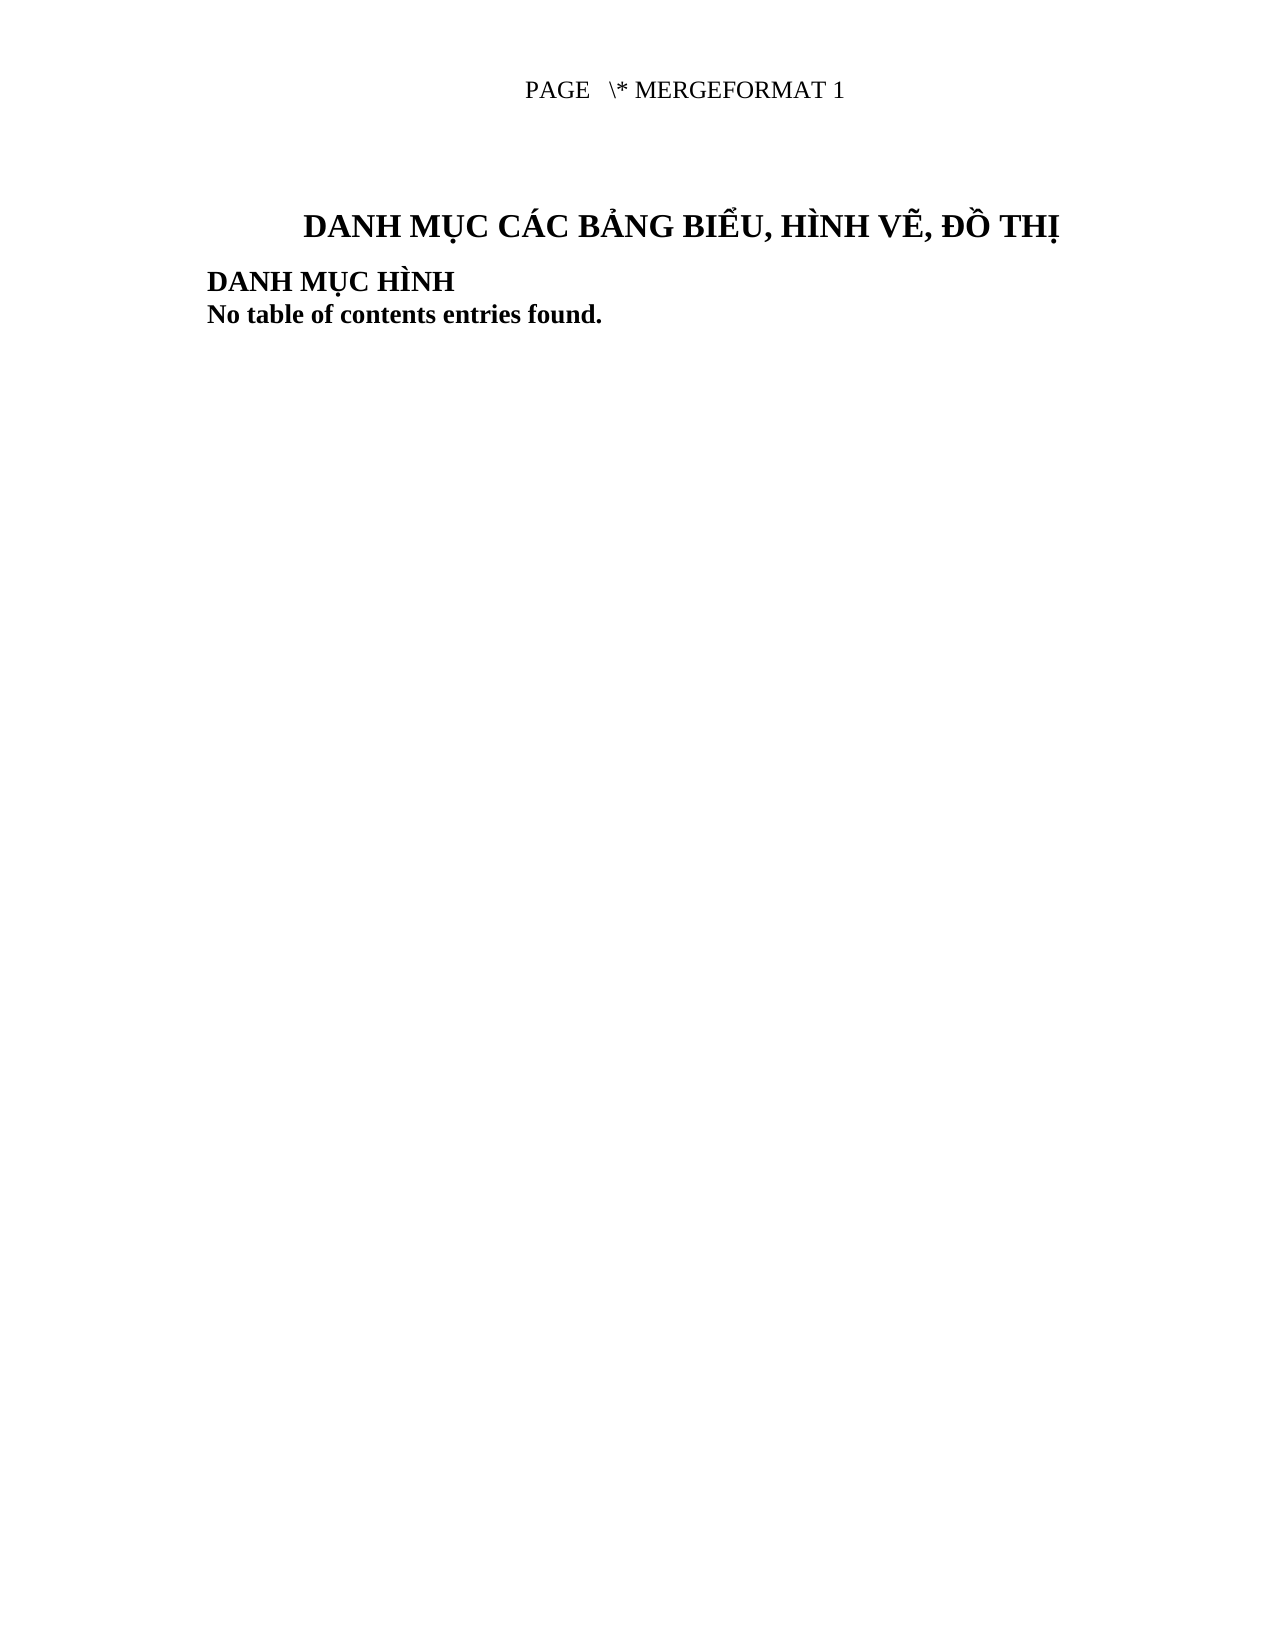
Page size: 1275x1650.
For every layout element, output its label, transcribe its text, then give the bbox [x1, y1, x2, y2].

text DANH MỤC CÁC BẢNG BIỂU, HÌNH VẼ, ĐỒ THỊ [207, 207, 1157, 245]
text DANH MỤC HÌNH [207, 264, 1157, 298]
text No table of contents entries found. [207, 298, 1157, 329]
